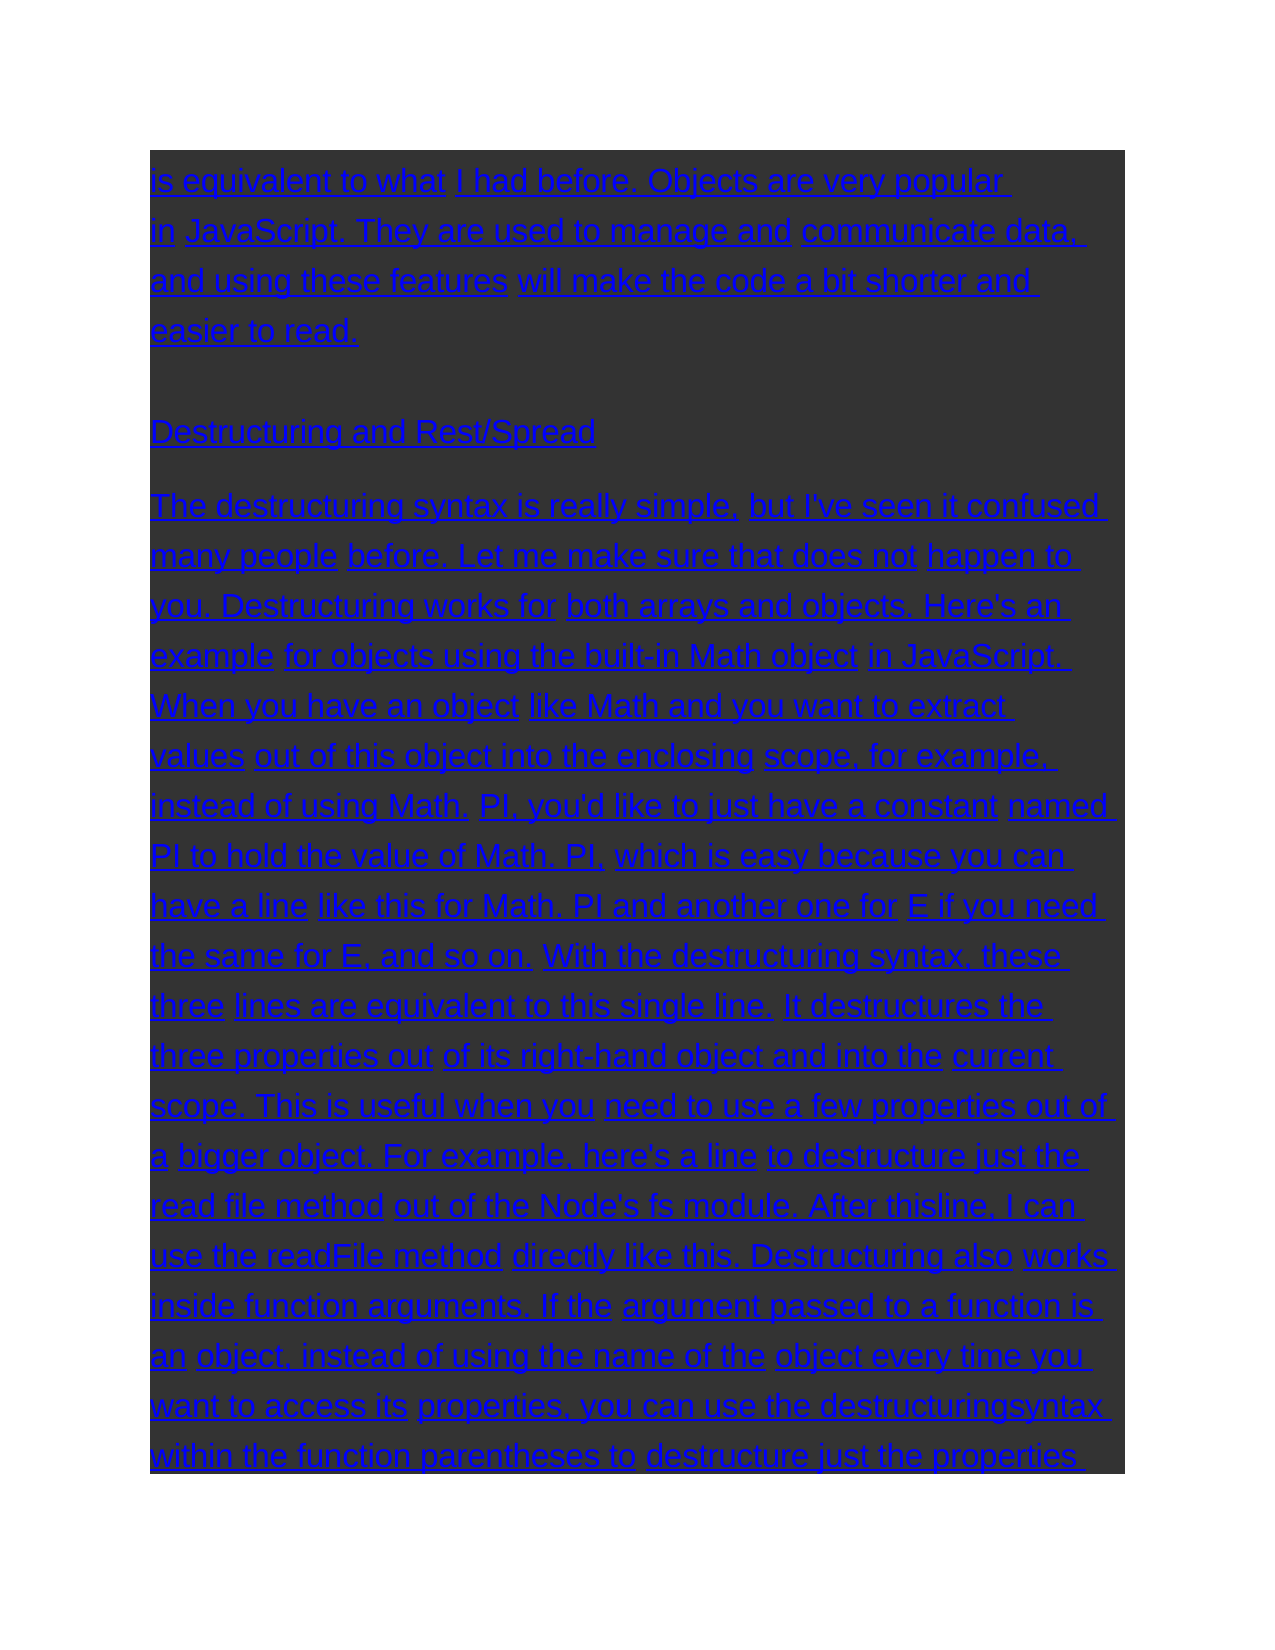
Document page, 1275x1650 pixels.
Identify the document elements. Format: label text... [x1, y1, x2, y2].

text Destructuring and Rest/Spread [150, 412, 1125, 451]
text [150, 150, 1125, 350]
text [150, 474, 1125, 1474]
